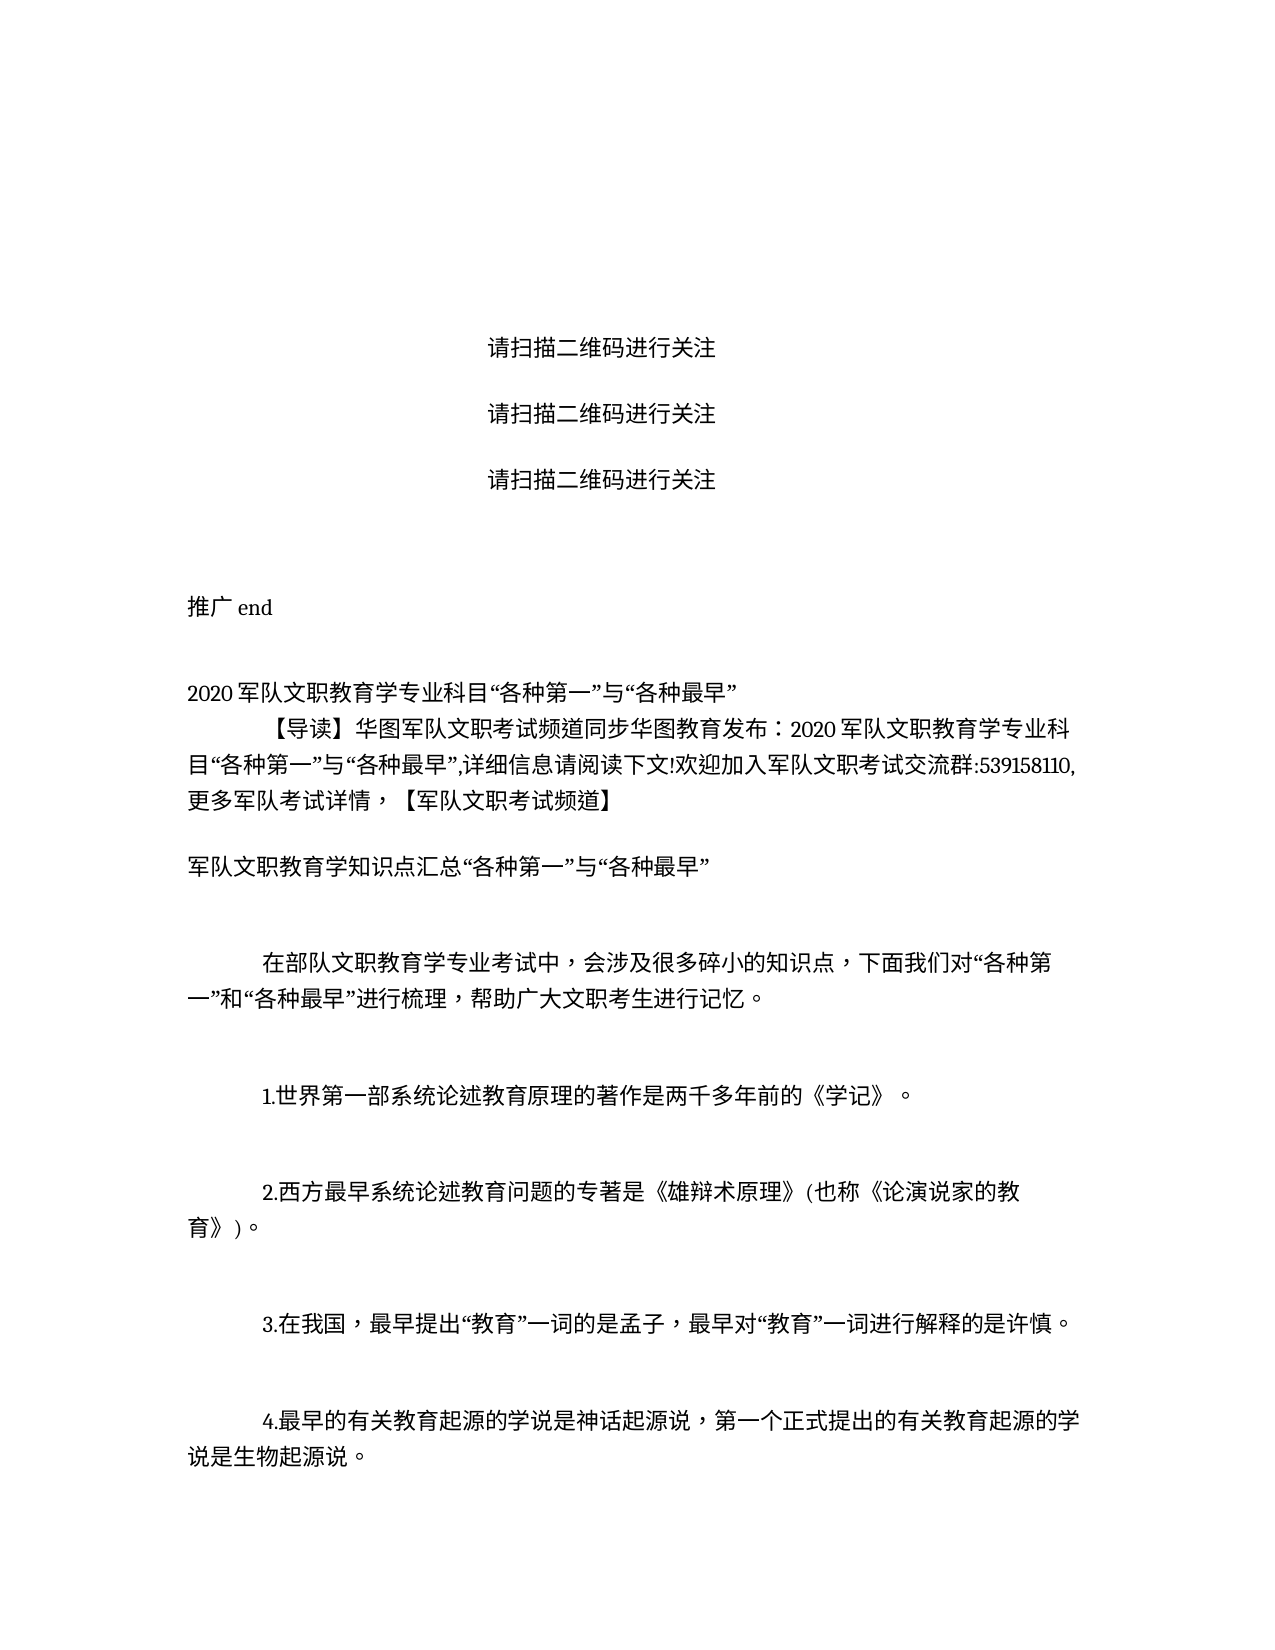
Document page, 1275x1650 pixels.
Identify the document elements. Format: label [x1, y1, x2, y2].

text [187, 677, 1087, 1472]
text [187, 150, 1087, 652]
